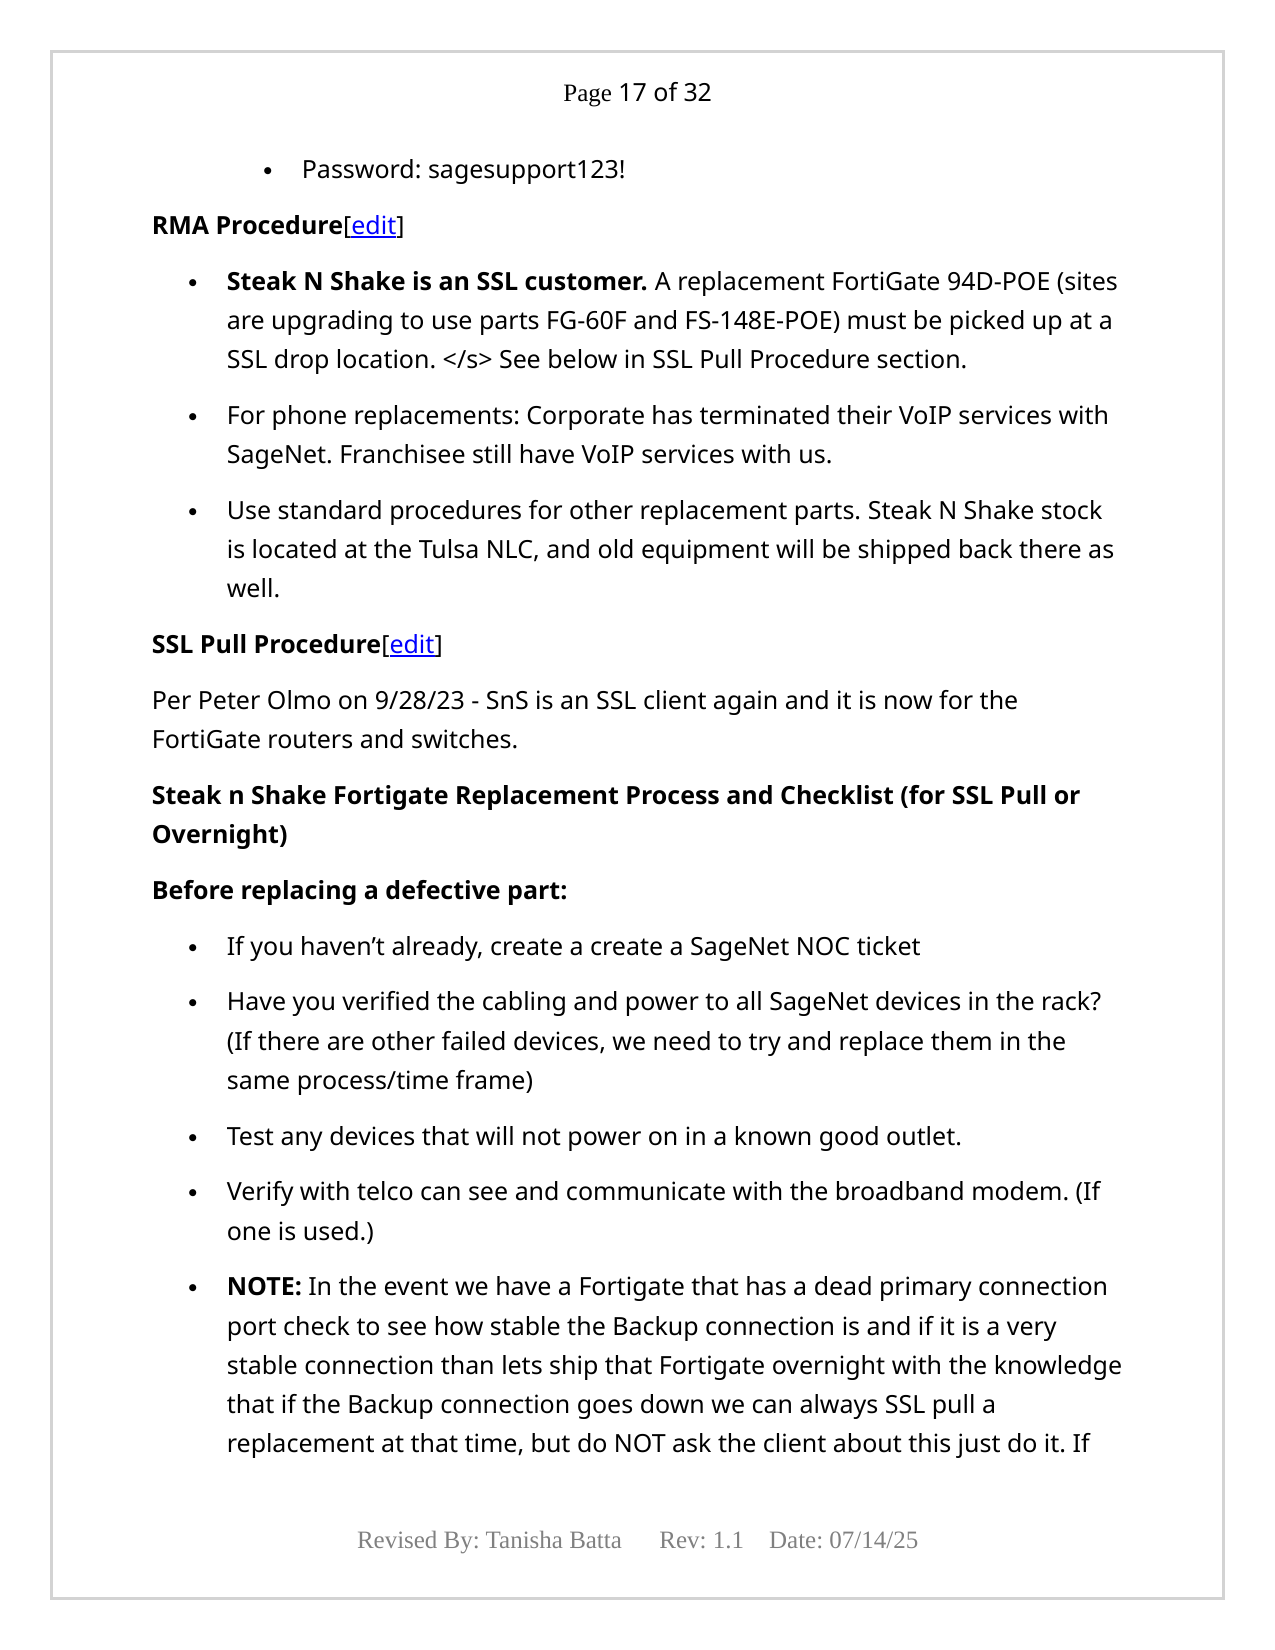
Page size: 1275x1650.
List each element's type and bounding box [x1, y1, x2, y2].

table_header [150, 150, 1125, 1461]
